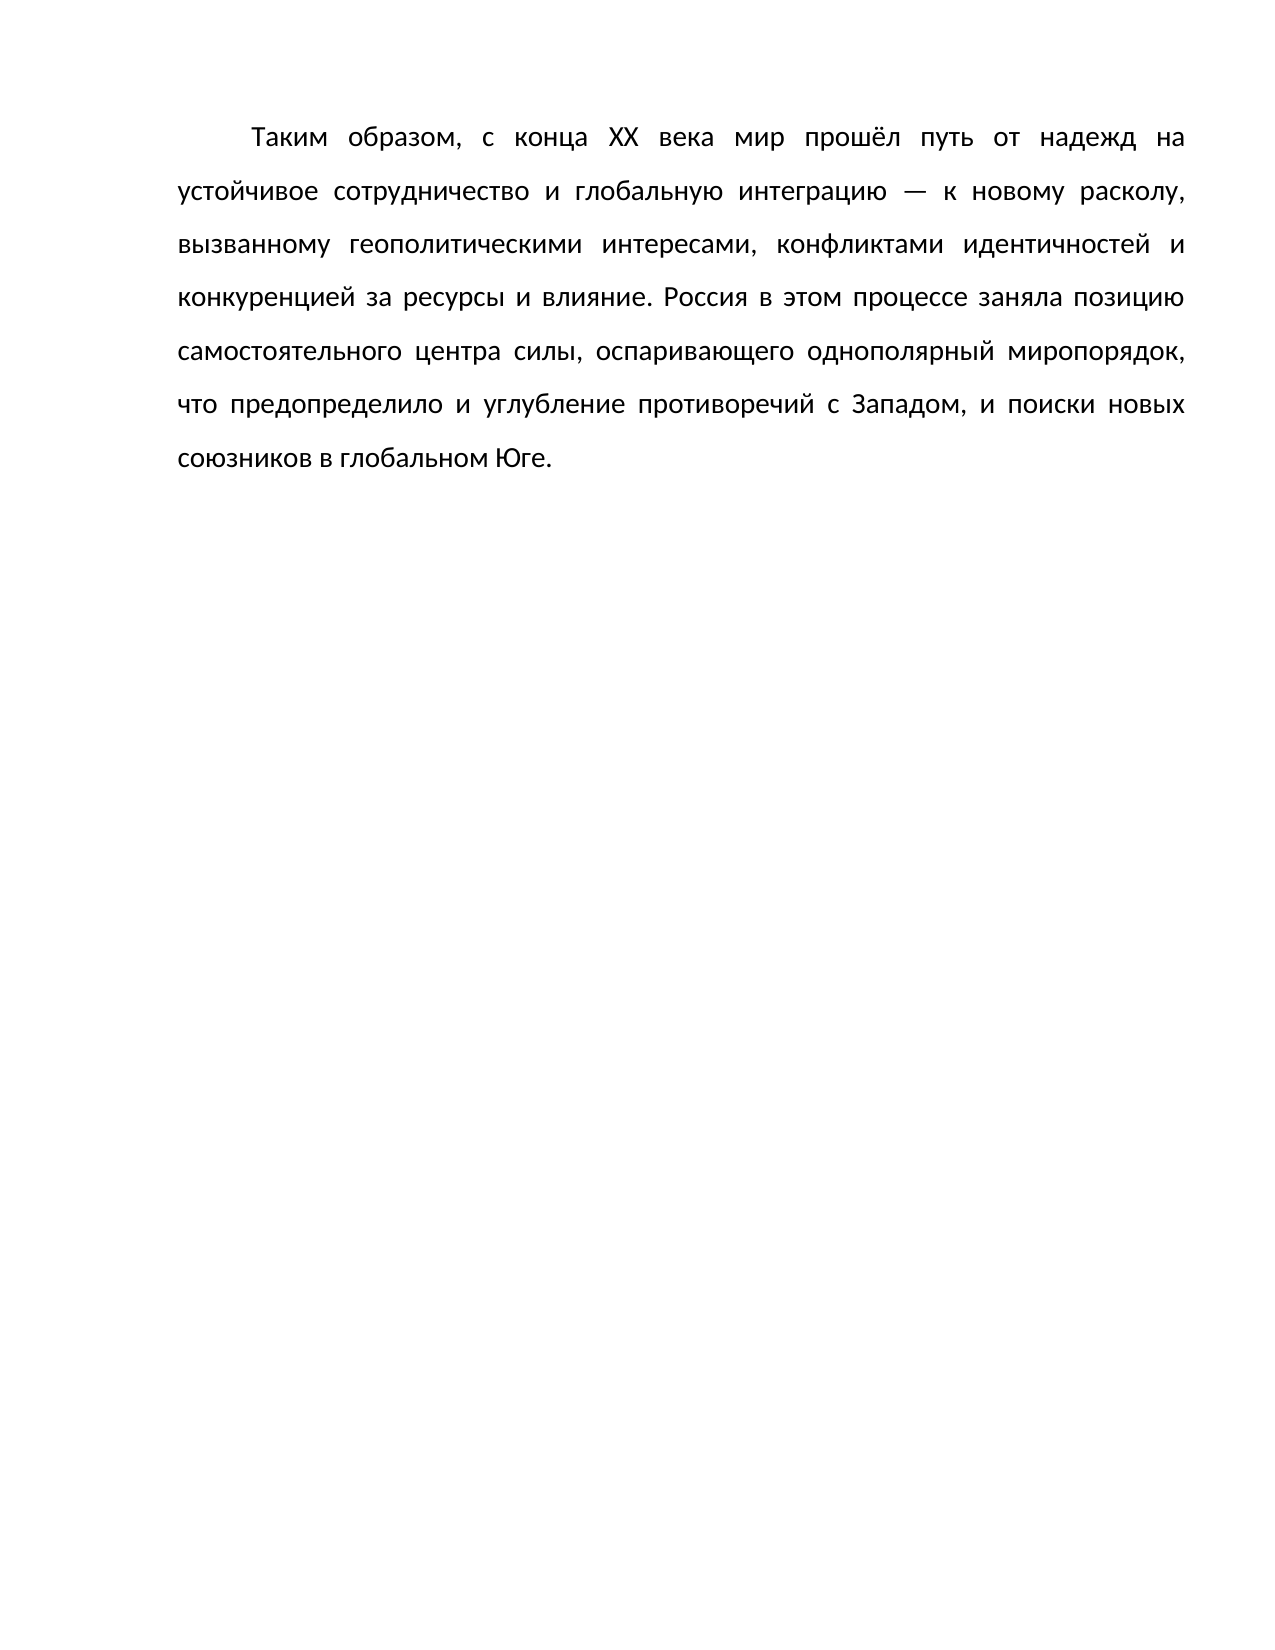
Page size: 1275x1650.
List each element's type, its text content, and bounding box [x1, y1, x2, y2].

text Таким образом, с конца XX века мир прошёл путь от надежд на устойчивое сотрудничество и глобальную интеграцию — к новому расколу, вызванному геополитическими интересами, конфликтами идентичностей и конкуренцией за ресурсы и влияние. Россия в этом процессе заняла позицию самостоятельного центра силы, оспаривающего однополярный миропорядок, что предопределило и углубление противоречий с Западом, и поиски новых союзников в глобальном Юге. [177, 118, 1186, 474]
